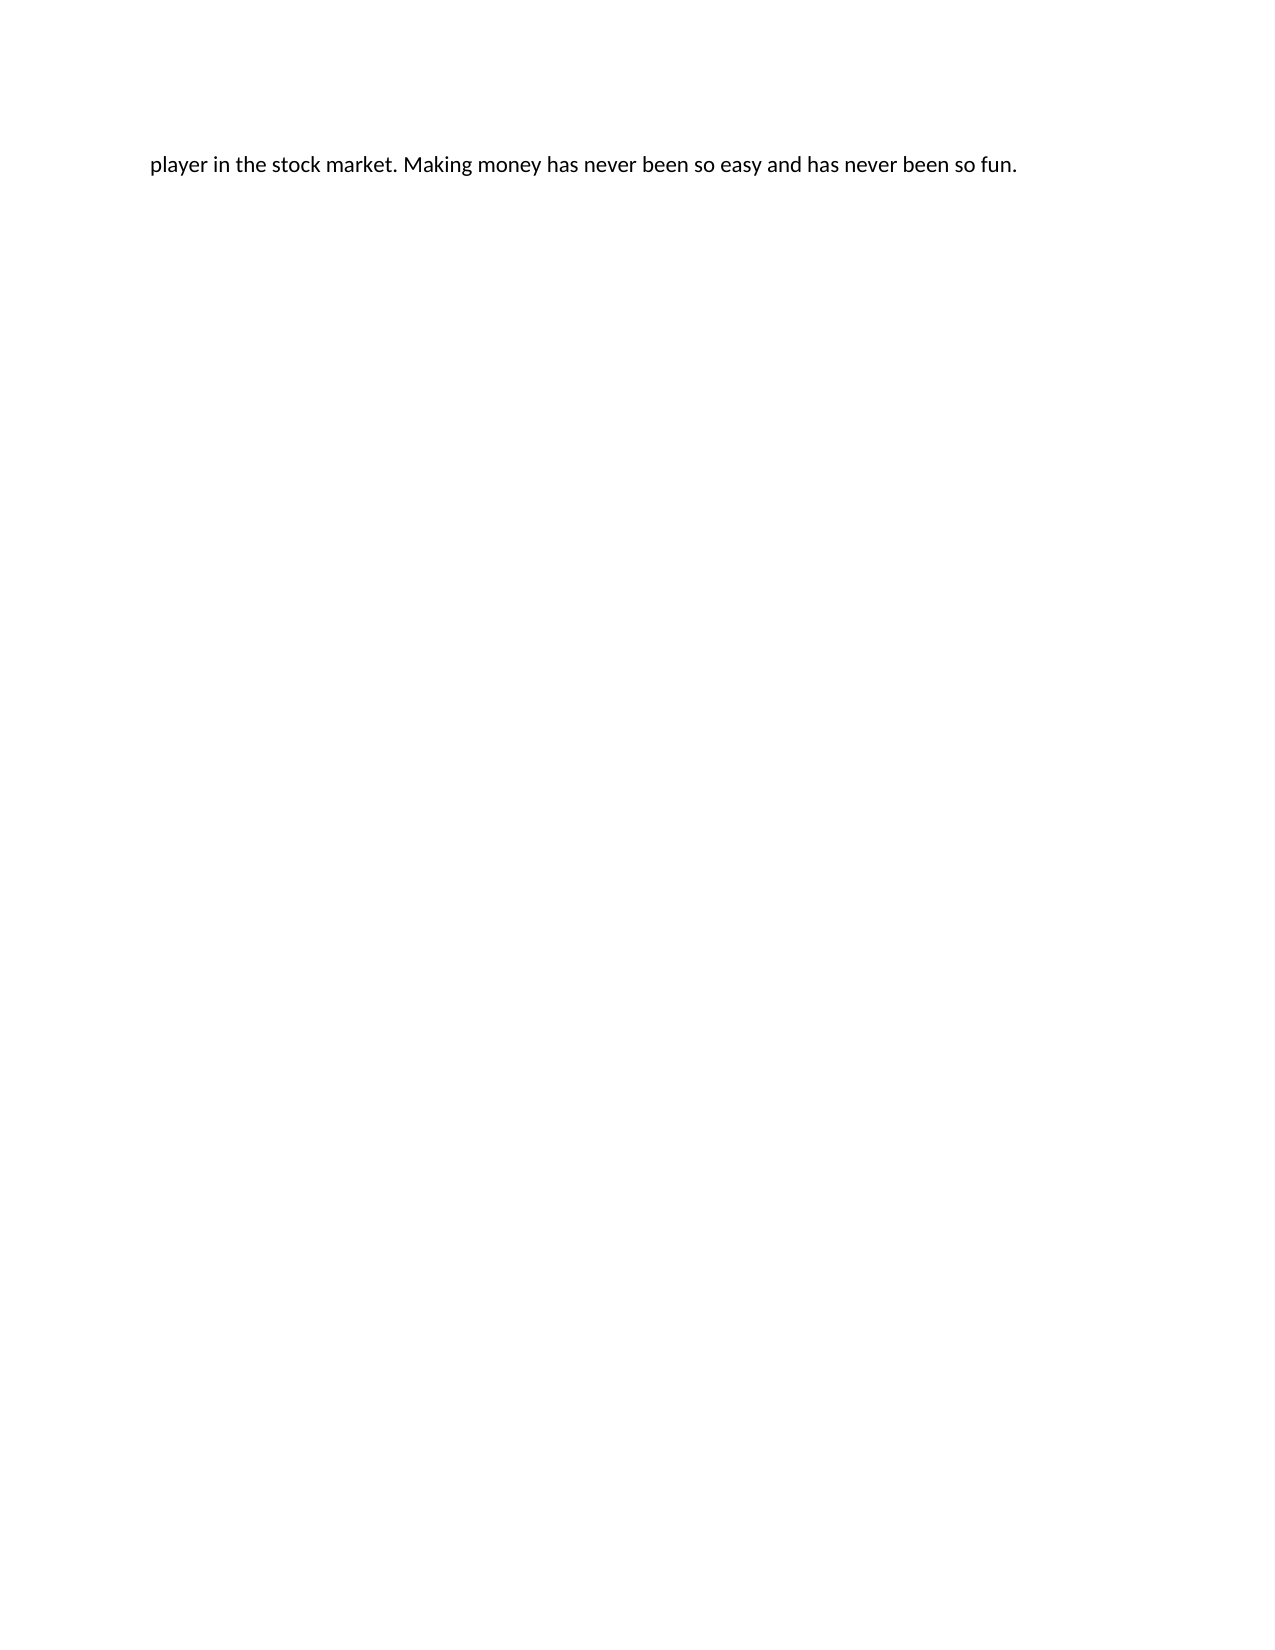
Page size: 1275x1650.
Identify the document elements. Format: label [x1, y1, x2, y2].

text [150, 150, 1125, 208]
